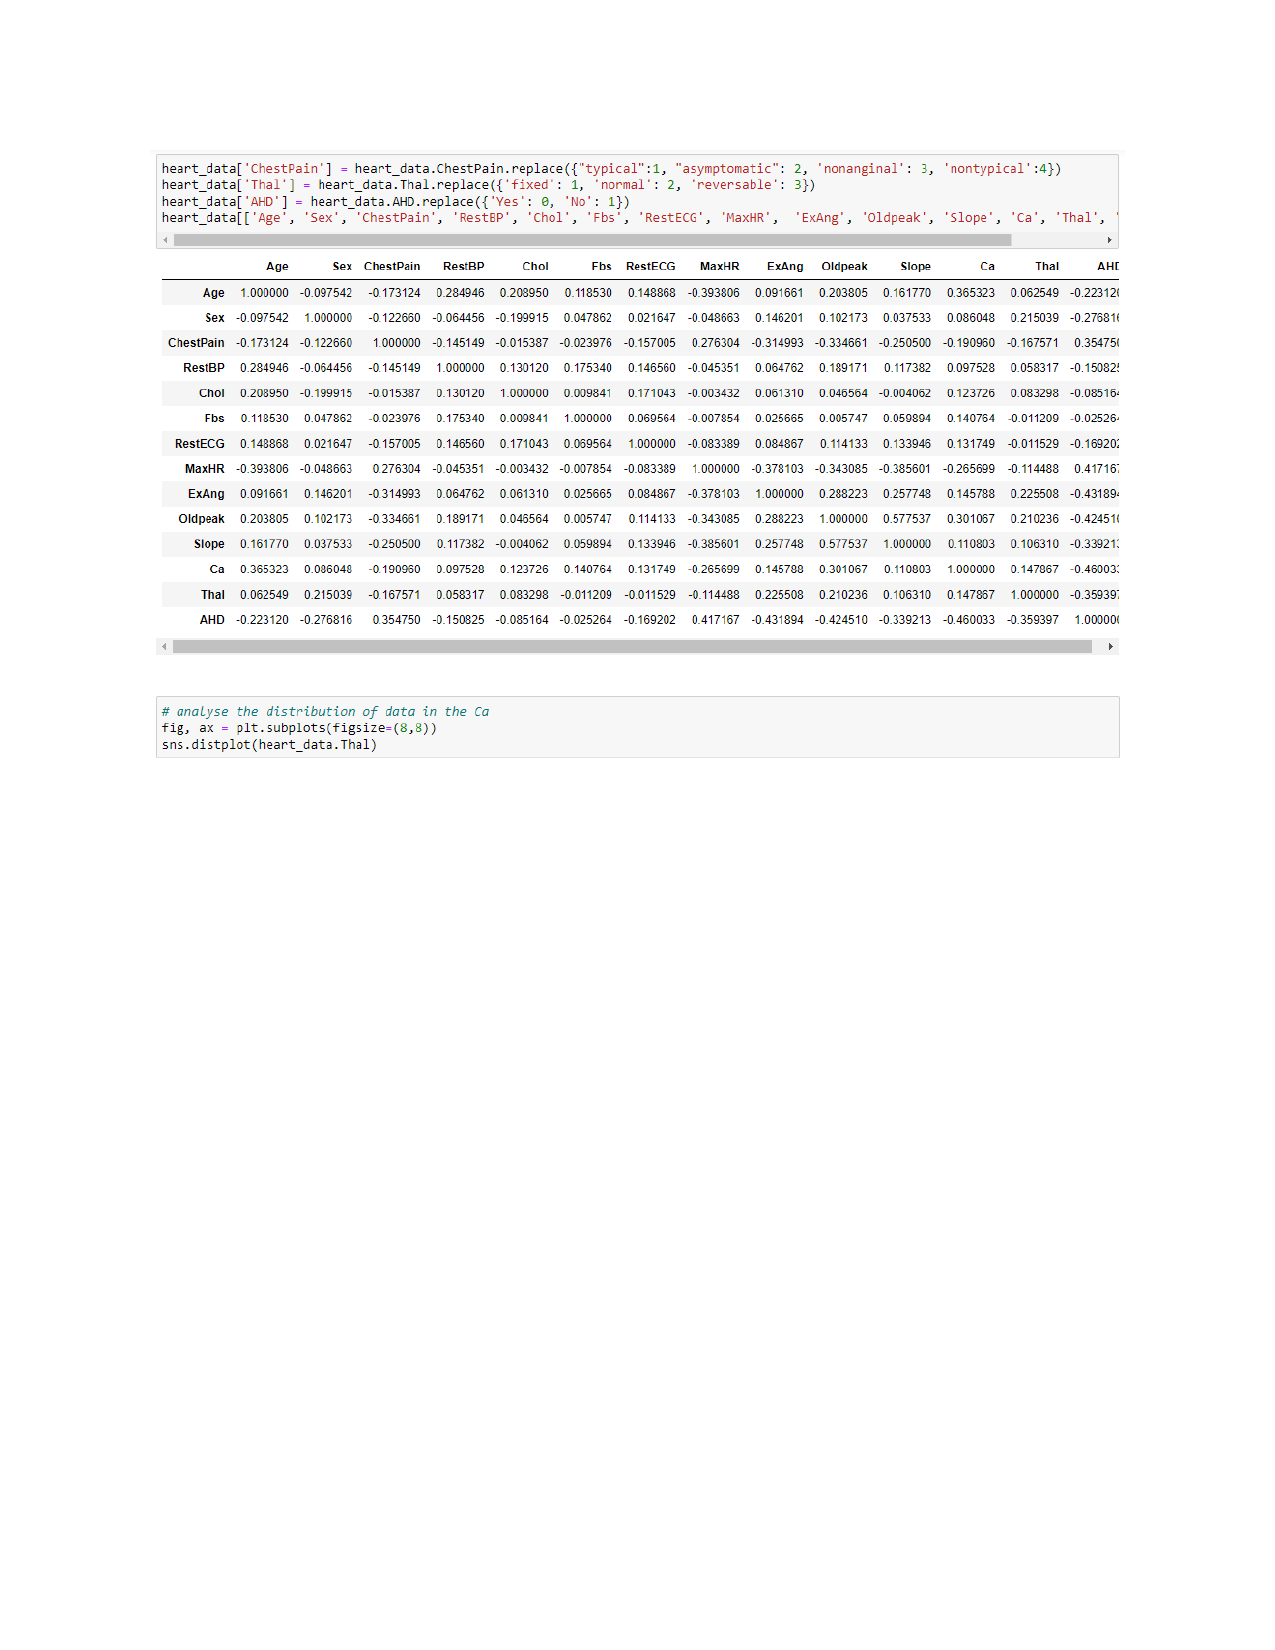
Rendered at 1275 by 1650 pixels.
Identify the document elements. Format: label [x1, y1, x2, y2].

picture [150, 150, 1125, 660]
picture [150, 690, 1125, 758]
